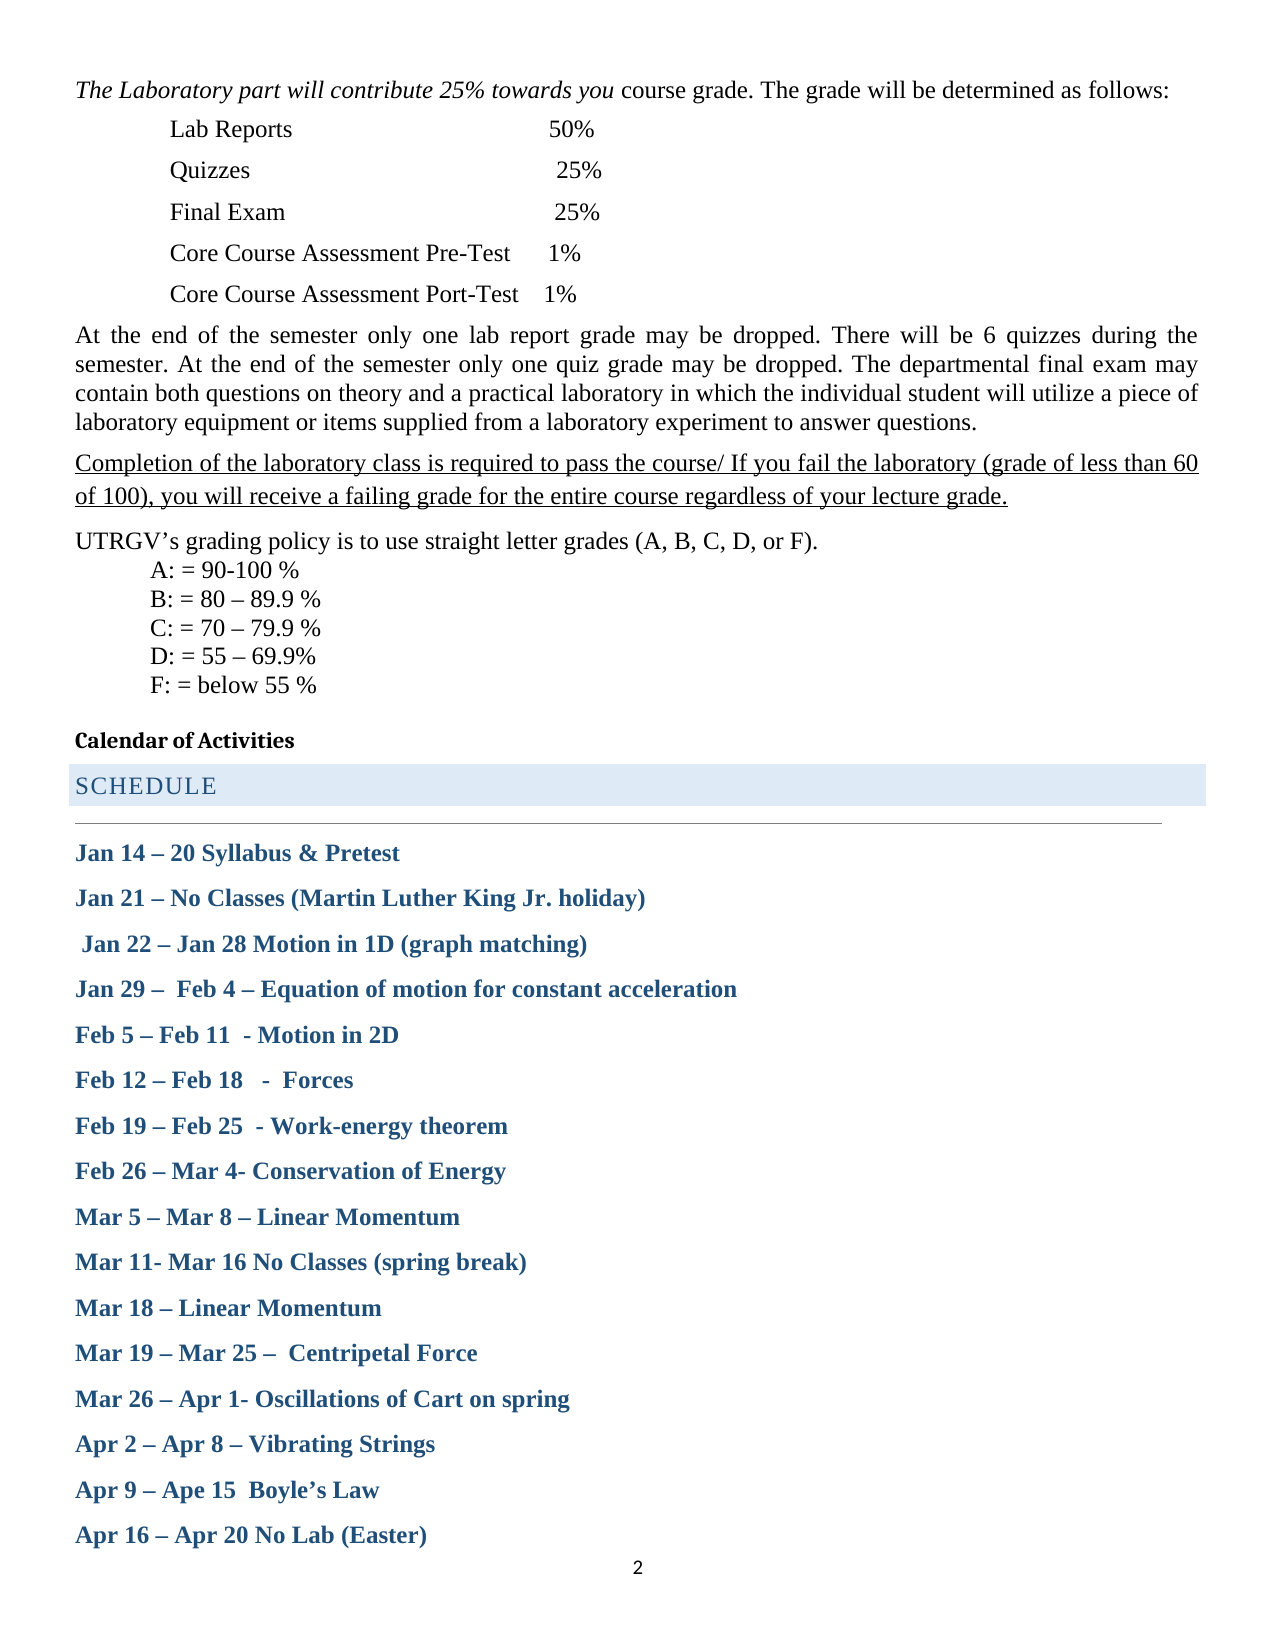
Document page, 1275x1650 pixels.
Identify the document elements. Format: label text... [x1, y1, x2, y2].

text At the end of the semester only one lab report grade may be dropped. There will be 6 quizzes during the semester. At the end of the semester only one quiz grade may be dropped. The departmental final exam may contain both questions on theory and a practical laboratory in which the individual student will utilize a piece of laboratory equipment or items supplied from a laboratory experiment to answer questions. [75, 320, 1200, 435]
text The Laboratory part will contribute 25% towards you course grade. The grade will be determined as follows: [75, 75, 1200, 104]
text Apr 2 – Apr 8 – Vibrating Strings [75, 1414, 1162, 1458]
text Jan 22 – Jan 28 Motion in 1D (graph matching) [75, 913, 1162, 957]
text Mar 18 – Linear Momentum [75, 1278, 1162, 1322]
text A: = 90-100 % [150, 555, 1200, 584]
text Feb 12 – Feb 18 - Forces [75, 1050, 1162, 1094]
text Mar 26 – Apr 1- Oscillations of Cart on spring [75, 1369, 1162, 1413]
text Jan 21 – No Classes (Martin Luther King Jr. holiday) [75, 868, 1162, 912]
text F: = below 55 % [150, 670, 1200, 699]
text Completion of the laboratory class is required to pass the course/ If you fail the laboratory (grade of less than 60 of 100), you will receive a failing grade for the entire course regardless of your lecture grade. [75, 448, 1200, 510]
subtitle Schedule [75, 771, 1200, 799]
text Mar 19 – Mar 25 – Centripetal Force [75, 1323, 1162, 1367]
text C: = 70 – 79.9 % [150, 613, 1200, 641]
text Feb 19 – Feb 25 - Work-energy theorem [75, 1096, 1162, 1139]
text Apr 9 – Ape 15 Boyle’s Law [75, 1475, 1162, 1504]
text D: = 55 – 69.9% [150, 641, 1200, 670]
text Calendar of Activities [75, 728, 1200, 754]
text Jan 29 – Feb 4 – Equation of motion for constant acceleration [75, 959, 1162, 1003]
text UTRGV’s grading policy is to use straight letter grades (A, B, C, D, or F). [75, 526, 1200, 555]
text B: = 80 – 89.9 % [150, 584, 1200, 613]
text Apr 16 – Apr 20 No Lab (Easter) [75, 1520, 1162, 1549]
text Quizzes 25% [169, 155, 1200, 184]
text Core Course Assessment Pre-Test 1% [169, 238, 1200, 267]
text Mar 11- Mar 16 No Classes (spring break) [75, 1232, 1162, 1276]
text Final Exam 25% [169, 197, 1200, 225]
text Feb 26 – Mar 4- Conservation of Energy [75, 1141, 1162, 1185]
text Jan 14 – 20 Syllabus & Pretest [75, 824, 1162, 866]
text Core Course Assessment Port-Test 1% [169, 279, 1200, 308]
text Lab Reports 50% [169, 114, 1200, 143]
text Feb 5 – Feb 11 - Motion in 2D [75, 1004, 1162, 1048]
text Mar 5 – Mar 8 – Linear Momentum [75, 1187, 1162, 1231]
